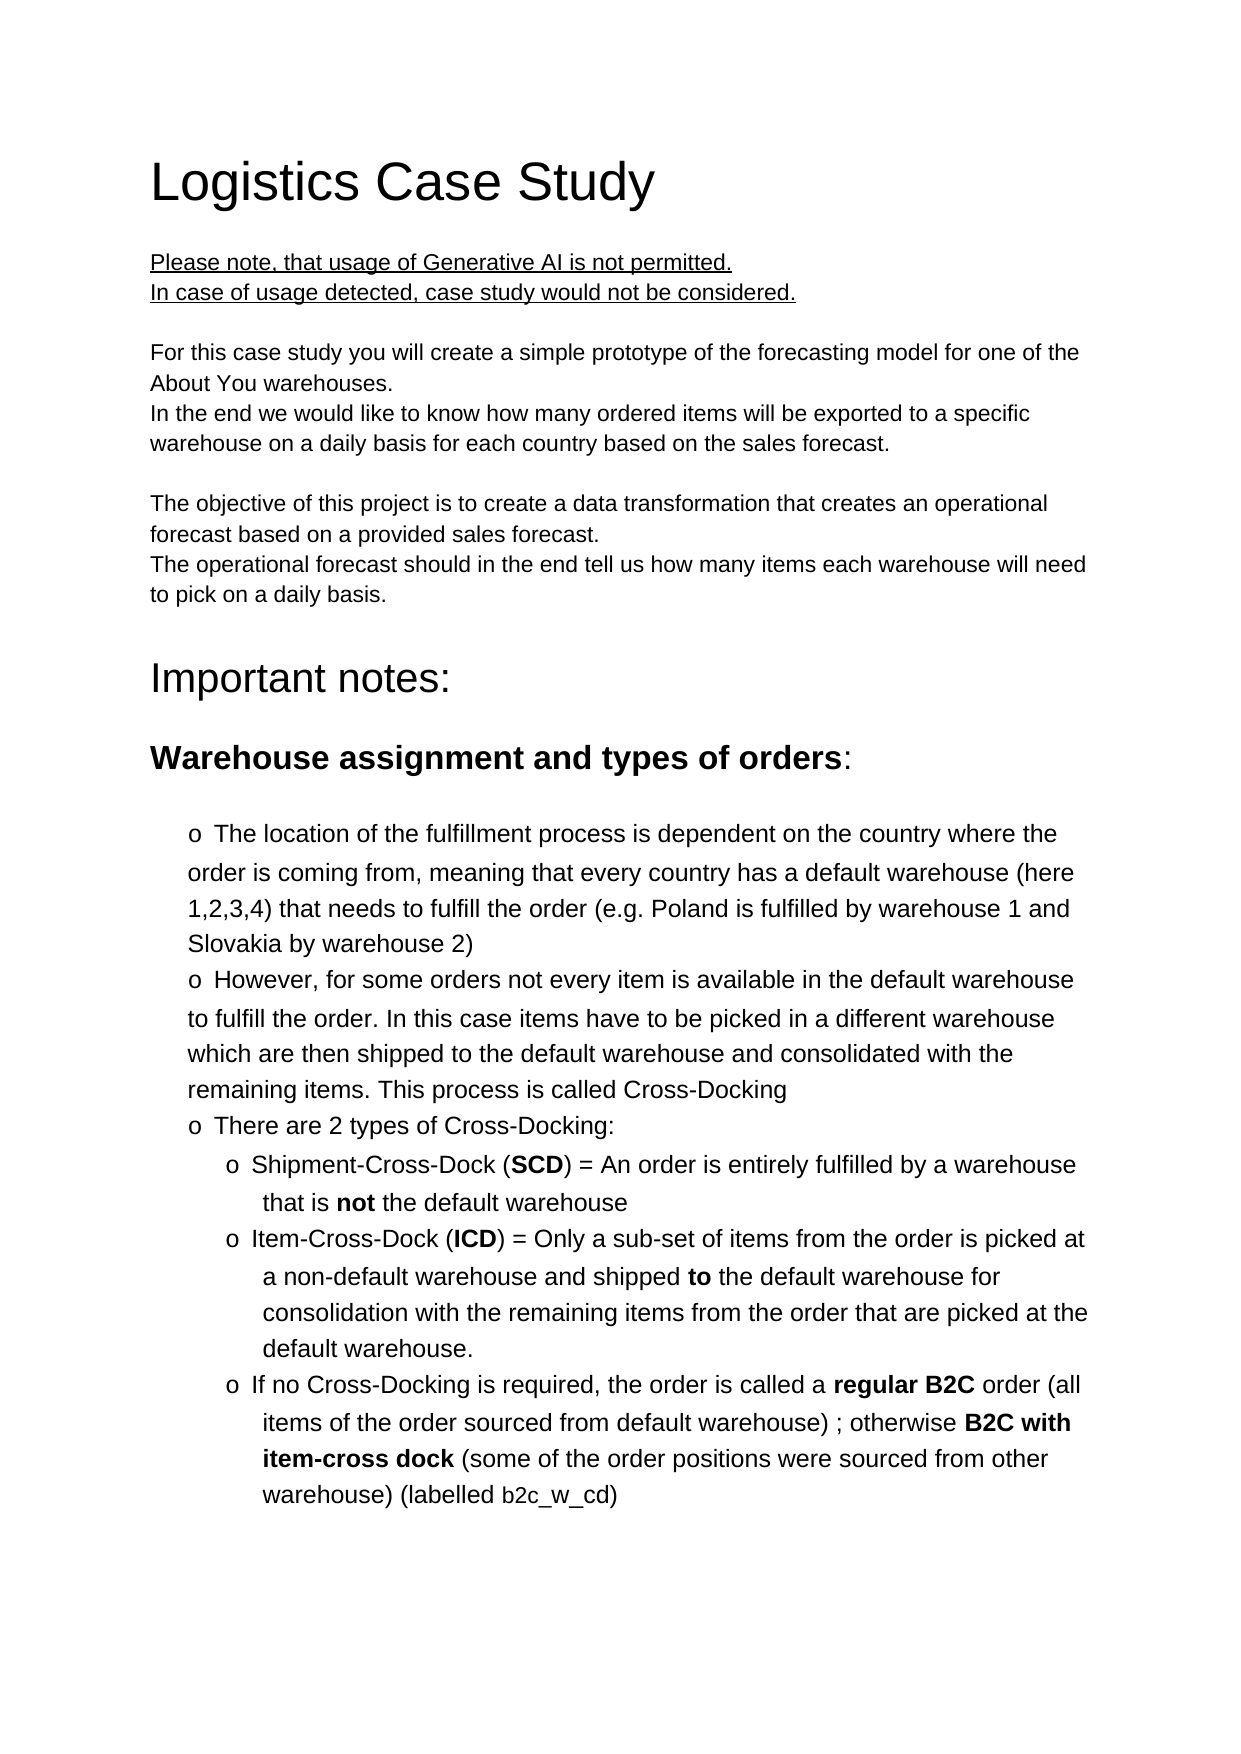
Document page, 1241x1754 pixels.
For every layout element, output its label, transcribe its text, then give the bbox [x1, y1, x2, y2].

text o However, for some orders not every item is available in the default warehouse to fulfill the order. In this case items have to be picked in a different warehouse which are then shipped to the default warehouse and consolidated with the remaining items. This process is called Cross-Docking [187, 965, 1090, 1104]
title Logistics Case Study [150, 150, 1090, 212]
text The objective of this project is to create a data transformation that creates an operational forecast based on a provided sales forecast. [150, 490, 1090, 547]
text In the end we would like to know how many ordered items will be exported to a specific warehouse on a daily basis for each country based on the sales forecast. [150, 400, 1090, 456]
text o Shipment-Cross-Dock (SCD) = An order is entirely fulfilled by a warehouse that is not the default warehouse [225, 1150, 1090, 1217]
subtitle Important notes: [150, 653, 1090, 701]
text o The location of the fulfillment process is dependent on the country where the order is coming from, meaning that every country has a default warehouse (here 1,2,3,4) that needs to fulfill the order (e.g. Poland is fulfilled by warehouse 1 and Slovakia by warehouse 2) [187, 819, 1090, 958]
text For this case study you will create a simple prototype of the forecasting model for one of the About You warehouses. [150, 339, 1090, 396]
text The operational forecast should in the end tell us how many items each warehouse will need to pick on a daily basis. [150, 551, 1090, 607]
text o If no Cross-Docking is required, the order is called a regular B2C order (all items of the order sourced from default warehouse) ; otherwise B2C with item-cross dock (some of the order positions were sourced from other warehouse) (labelled b2c_w_cd) [225, 1370, 1090, 1509]
text In case of usage detected, case study would not be considered. [150, 279, 1090, 305]
text o There are 2 types of Cross-Docking: [187, 1111, 1090, 1142]
subtitle Warehouse assignment and types of orders: [150, 738, 1090, 777]
text o Item-Cross-Dock (ICD) = Only a sub-set of items from the order is picked at a non-default warehouse and shipped to the default warehouse for consolidation with the remaining items from the order that are picked at the default warehouse. [225, 1224, 1090, 1363]
text Please note, that usage of Generative AI is not permitted. [150, 249, 1090, 275]
